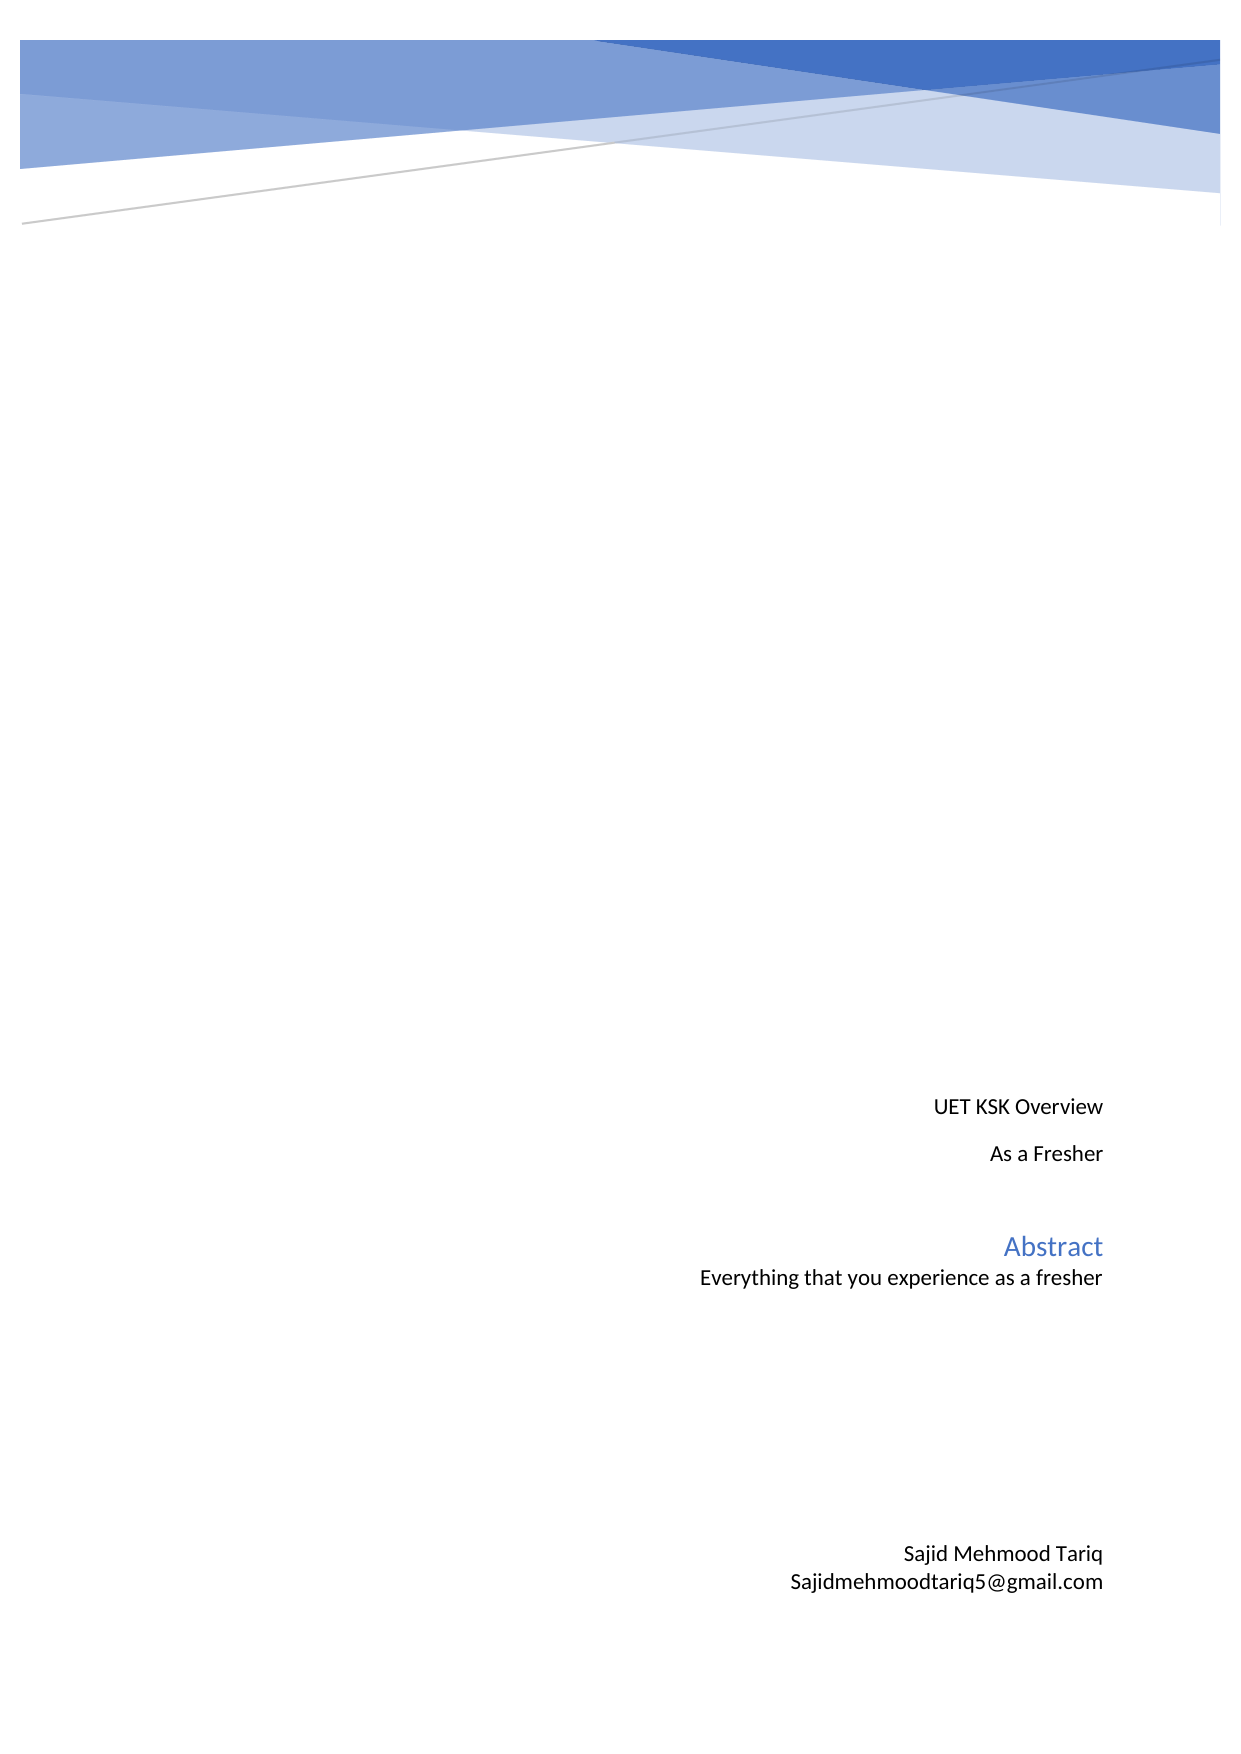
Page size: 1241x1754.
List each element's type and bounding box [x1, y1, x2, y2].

picture [20, 40, 1221, 240]
